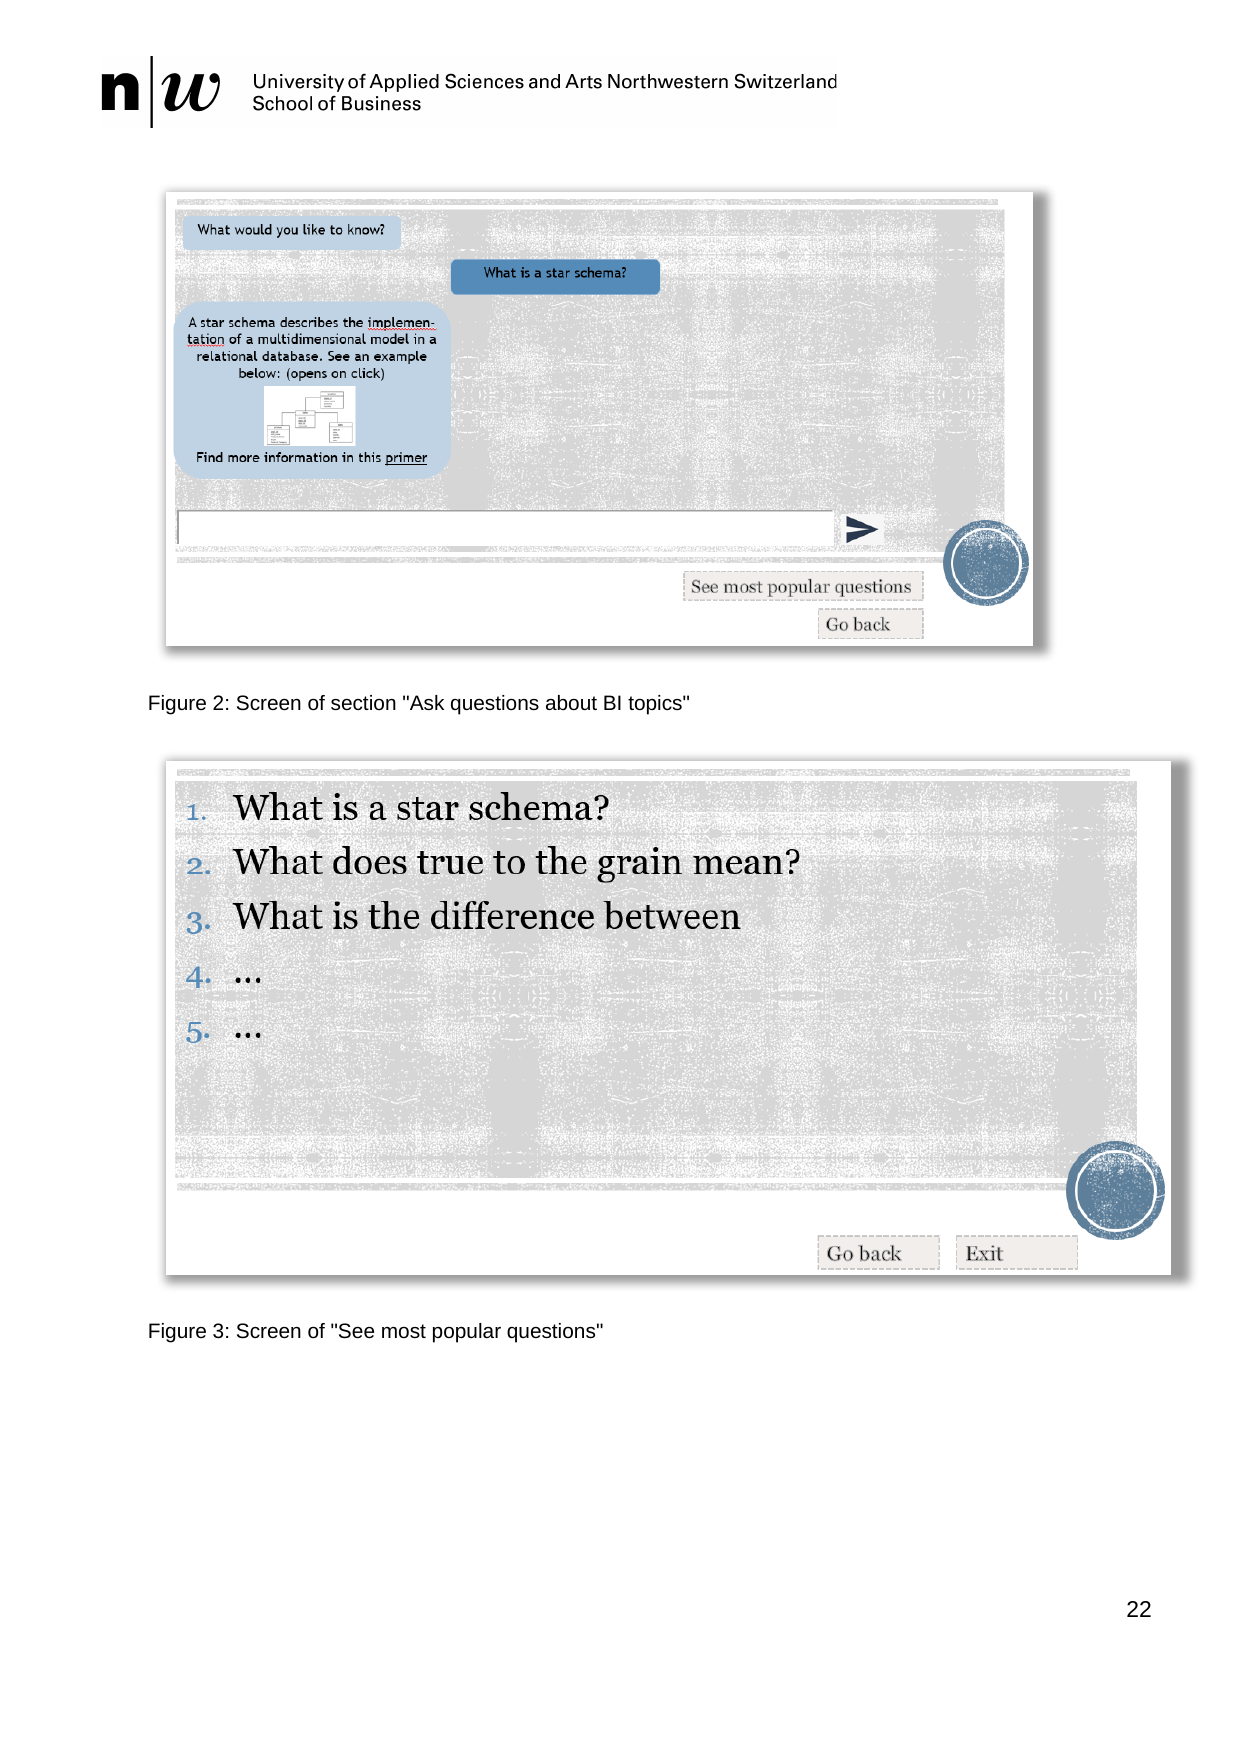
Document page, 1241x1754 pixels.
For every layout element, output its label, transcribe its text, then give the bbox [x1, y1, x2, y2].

text Figure 2: Screen of section "Ask questions about BI topics" [148, 687, 1152, 717]
picture [166, 761, 1171, 1275]
picture [166, 192, 1033, 646]
text Figure 3: Screen of "See most popular questions" [148, 1315, 1152, 1344]
